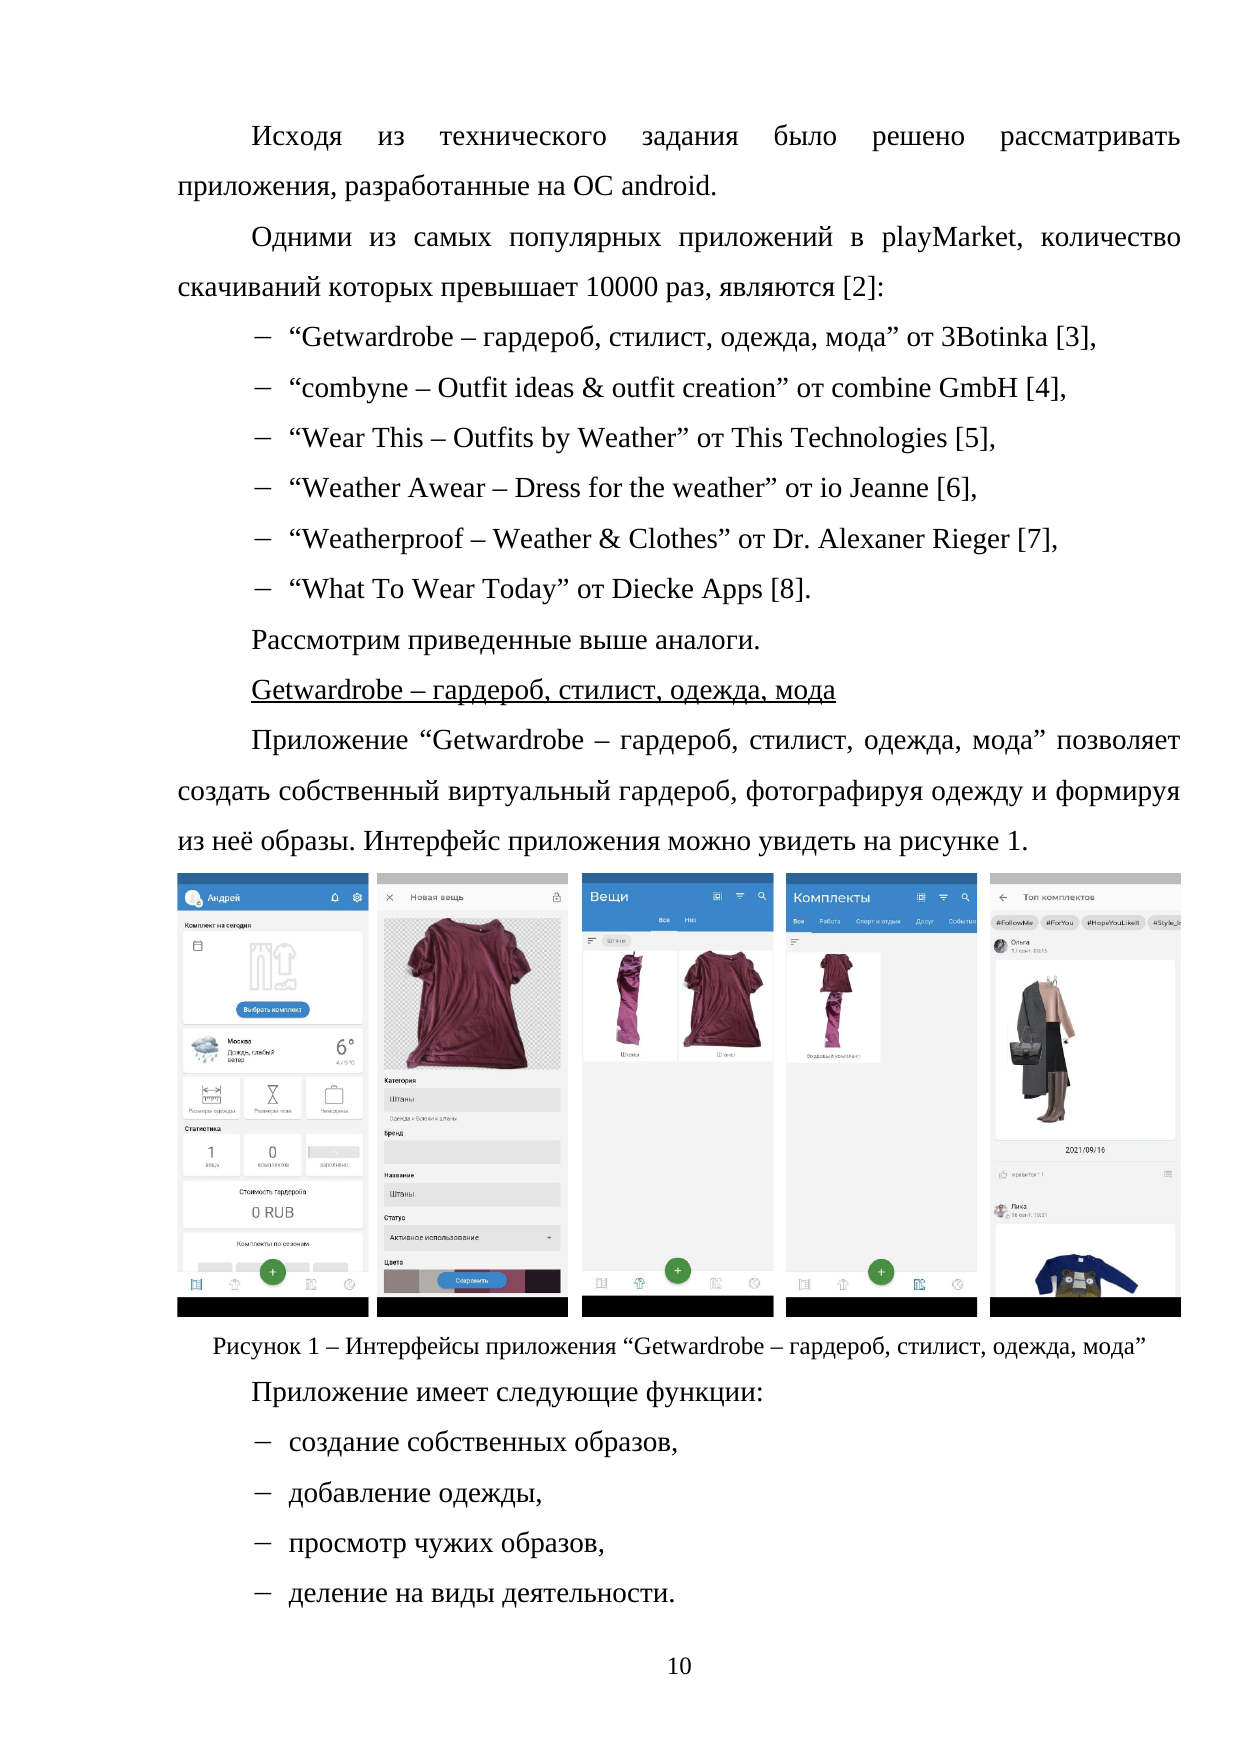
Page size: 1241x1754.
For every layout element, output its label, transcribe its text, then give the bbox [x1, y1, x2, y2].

list создание собственных образов, [251, 1424, 1181, 1458]
list “Weatherproof – Weather & Clothes” от Dr. Alexaner Rieger [7], [251, 521, 1181, 555]
text Рисунок 1 – Интерфейсы приложения “Getwardrobe – гардероб, стилист, одежда, мода” [177, 1331, 1181, 1359]
text Приложение “Getwardrobe – гардероб, стилист, одежда, мода” позволяет создать собственный виртуальный гардероб, фотографируя одежду и формируя из неё образы. Интерфейс приложения можно увидеть на рисунке 1. [177, 722, 1181, 857]
list “Getwardrobe – гардероб, стилист, одежда, мода” от 3Botinka [3], [251, 319, 1181, 353]
list просмотр чужих образов, [251, 1525, 1181, 1559]
list Одними из самых популярных приложений в playMarket, количество скачиваний которых превышает 10000 раз, являются [2]: [177, 219, 1181, 303]
list “combyne – Outfit ideas & outfit creation” от combine GmbH [4], [251, 370, 1181, 403]
picture [177, 873, 1182, 1317]
list “What To Wear Today” от Diecke Apps [8]. [251, 571, 1181, 605]
list добавление одежды, [251, 1475, 1181, 1508]
list Исходя из технического задания было решено рассматривать приложения, разработанные на ОС android. [177, 118, 1181, 202]
list “Weather Awear – Dress for the weather” от io Jeanne [6], [251, 471, 1181, 504]
text Рассмотрим приведенные выше аналоги. [177, 622, 1181, 655]
list “Wear This – Outfits by Weather” от This Technologies [5], [251, 420, 1181, 454]
text Getwardrobe – гардероб, стилист, одежда, мода [177, 672, 1181, 706]
text Приложение имеет следующие функции: [177, 1374, 1181, 1407]
list деление на виды деятельности. [251, 1576, 1181, 1609]
